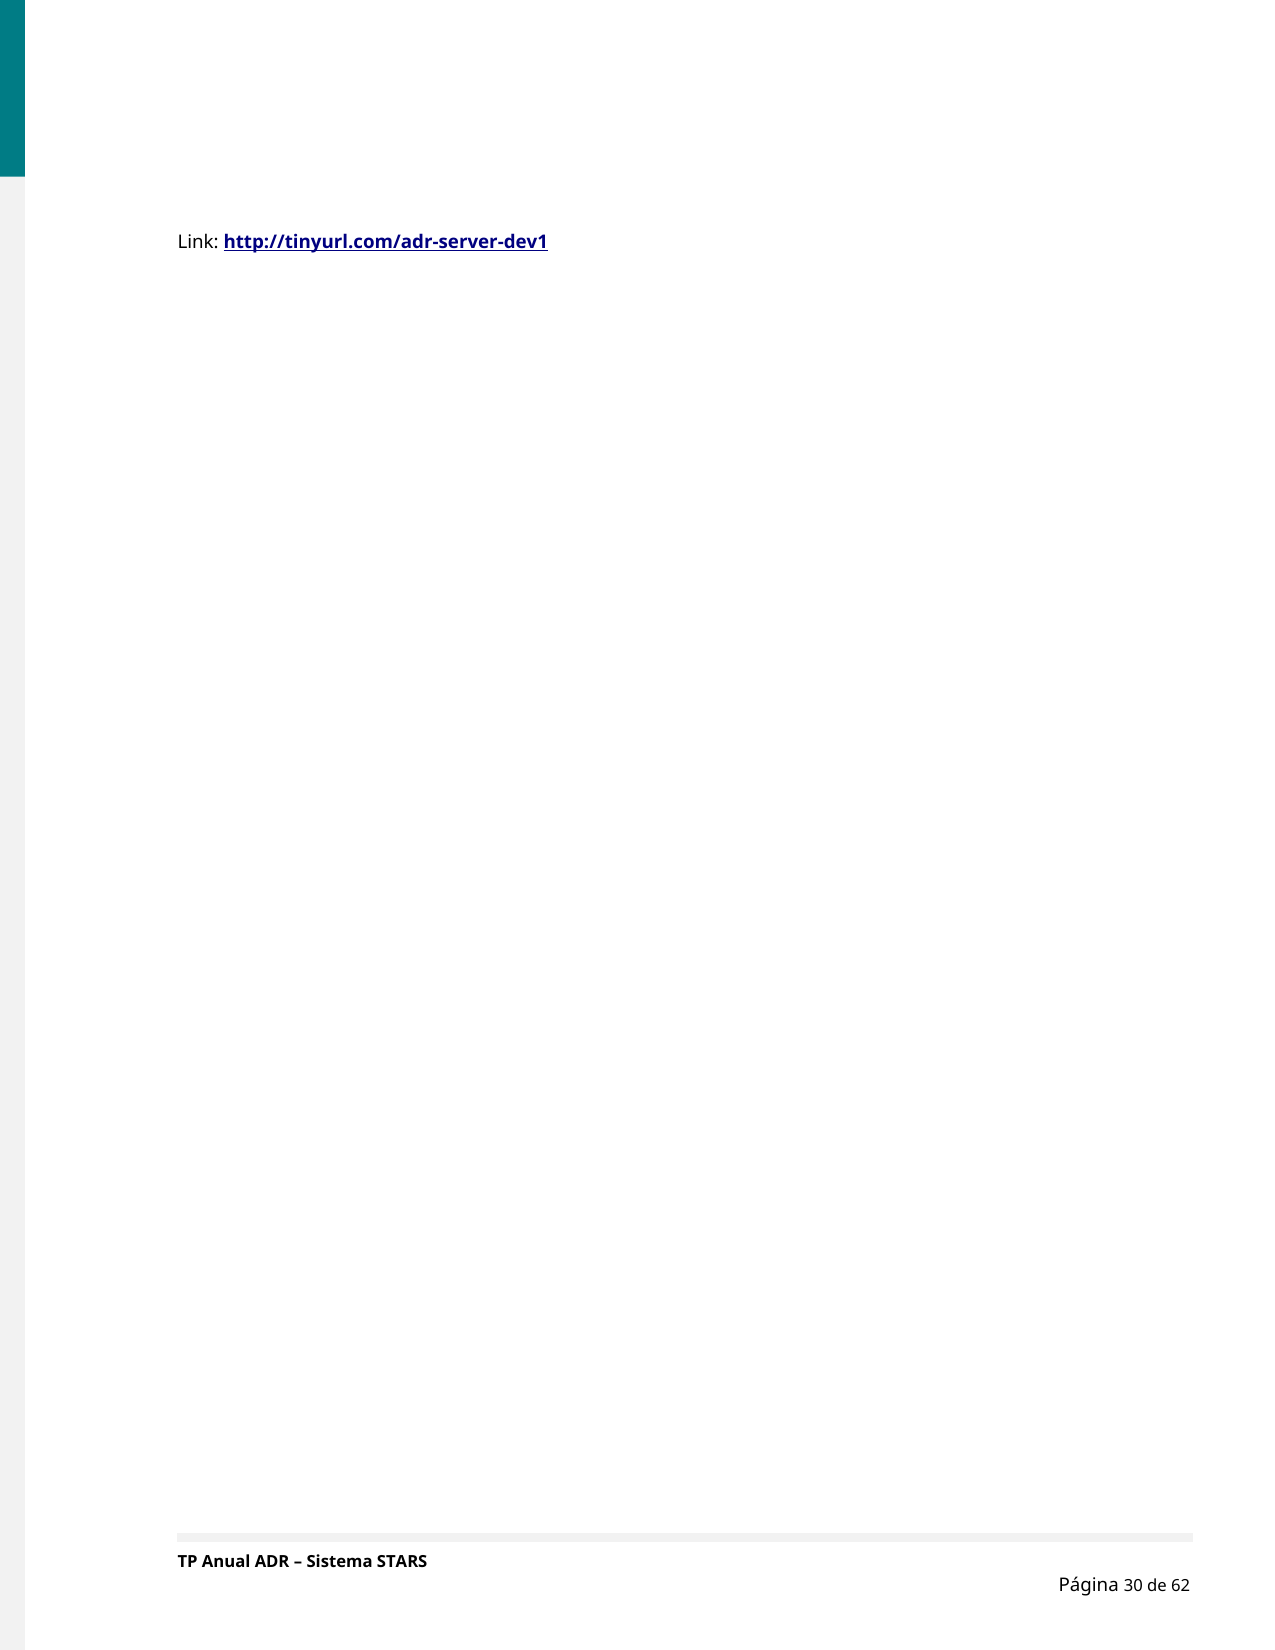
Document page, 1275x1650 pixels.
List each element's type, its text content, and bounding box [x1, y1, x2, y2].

text Link: http://tinyurl.com/adr-server-dev1 [177, 228, 1186, 253]
